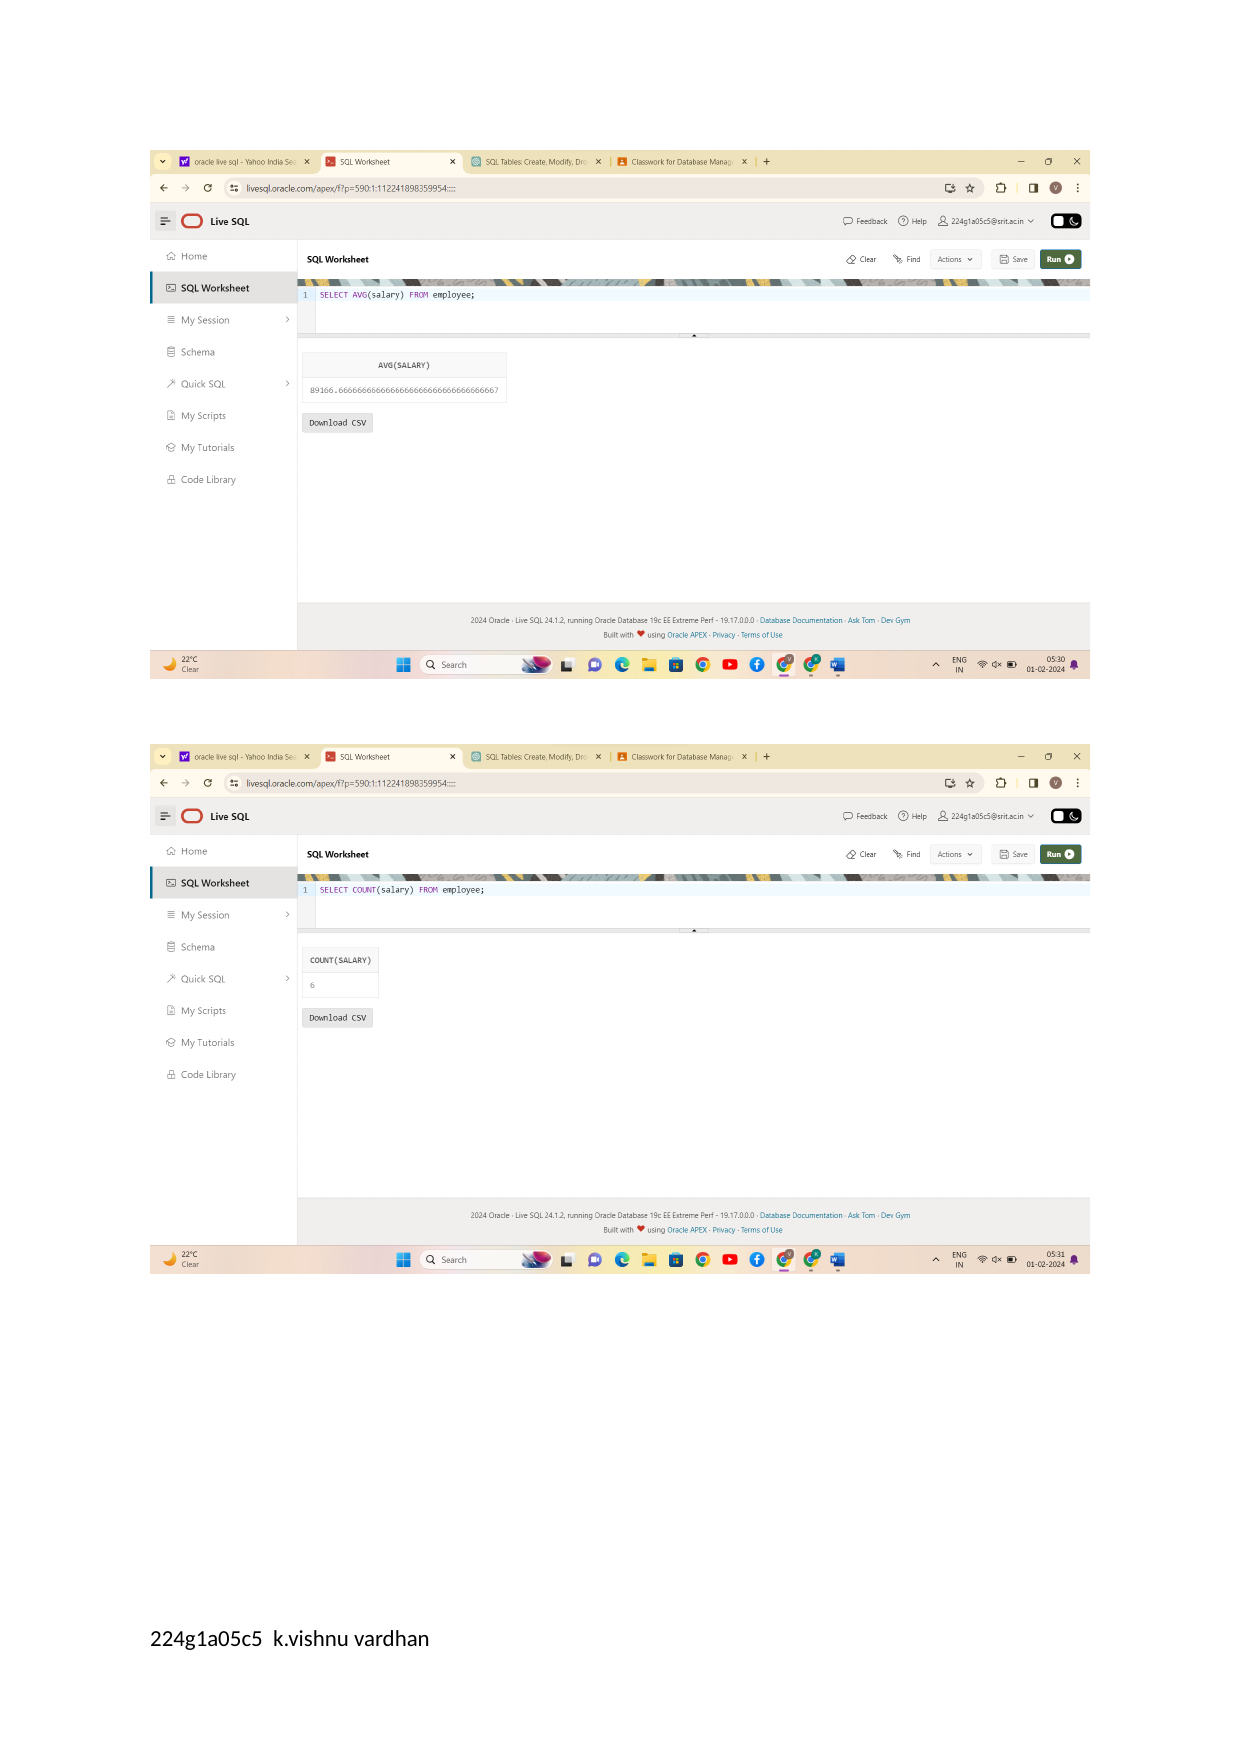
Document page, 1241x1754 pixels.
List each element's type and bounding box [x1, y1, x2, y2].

picture [150, 150, 1091, 679]
picture [150, 744, 1091, 1274]
